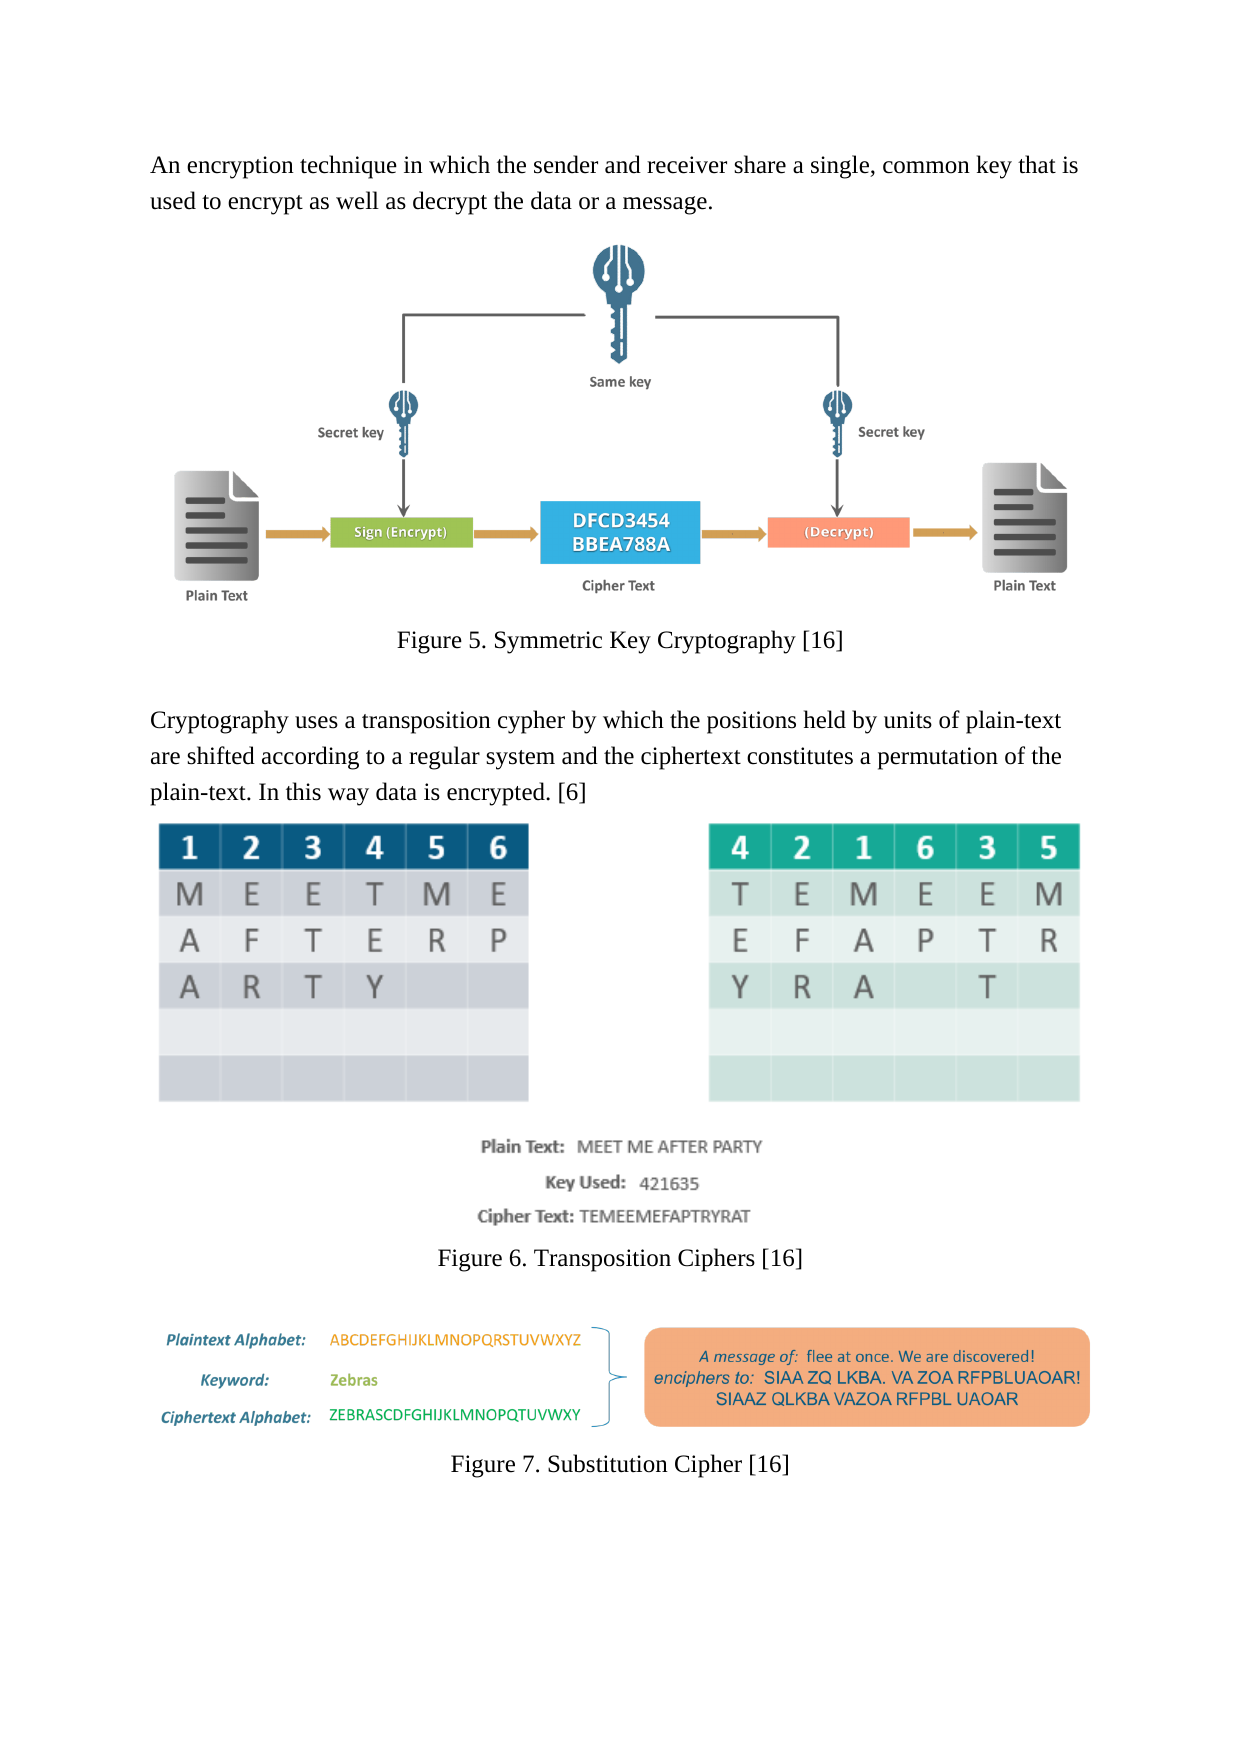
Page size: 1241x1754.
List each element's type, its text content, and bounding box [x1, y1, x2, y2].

text Figure 6. Transposition Ciphers [16] [150, 1243, 1090, 1272]
text Figure 5. Symmetric Key Cryptography [16] [150, 625, 1090, 654]
picture [150, 1323, 1091, 1438]
text Cryptography uses a transposition cypher by which the positions held by units of plain-text are shifted according to a regular system and the ciphertext constitutes a permutation of the plain-text. In this way data is encrypted. [6] [150, 705, 1090, 806]
text An encryption technique in which the sender and receiver share a single, common key that is used to encrypt as well as decrypt the data or a message. [150, 150, 1090, 221]
text Figure 7. Substitution Cipher [16] [150, 1449, 1090, 1478]
picture [150, 221, 1091, 614]
picture [150, 817, 1091, 1232]
